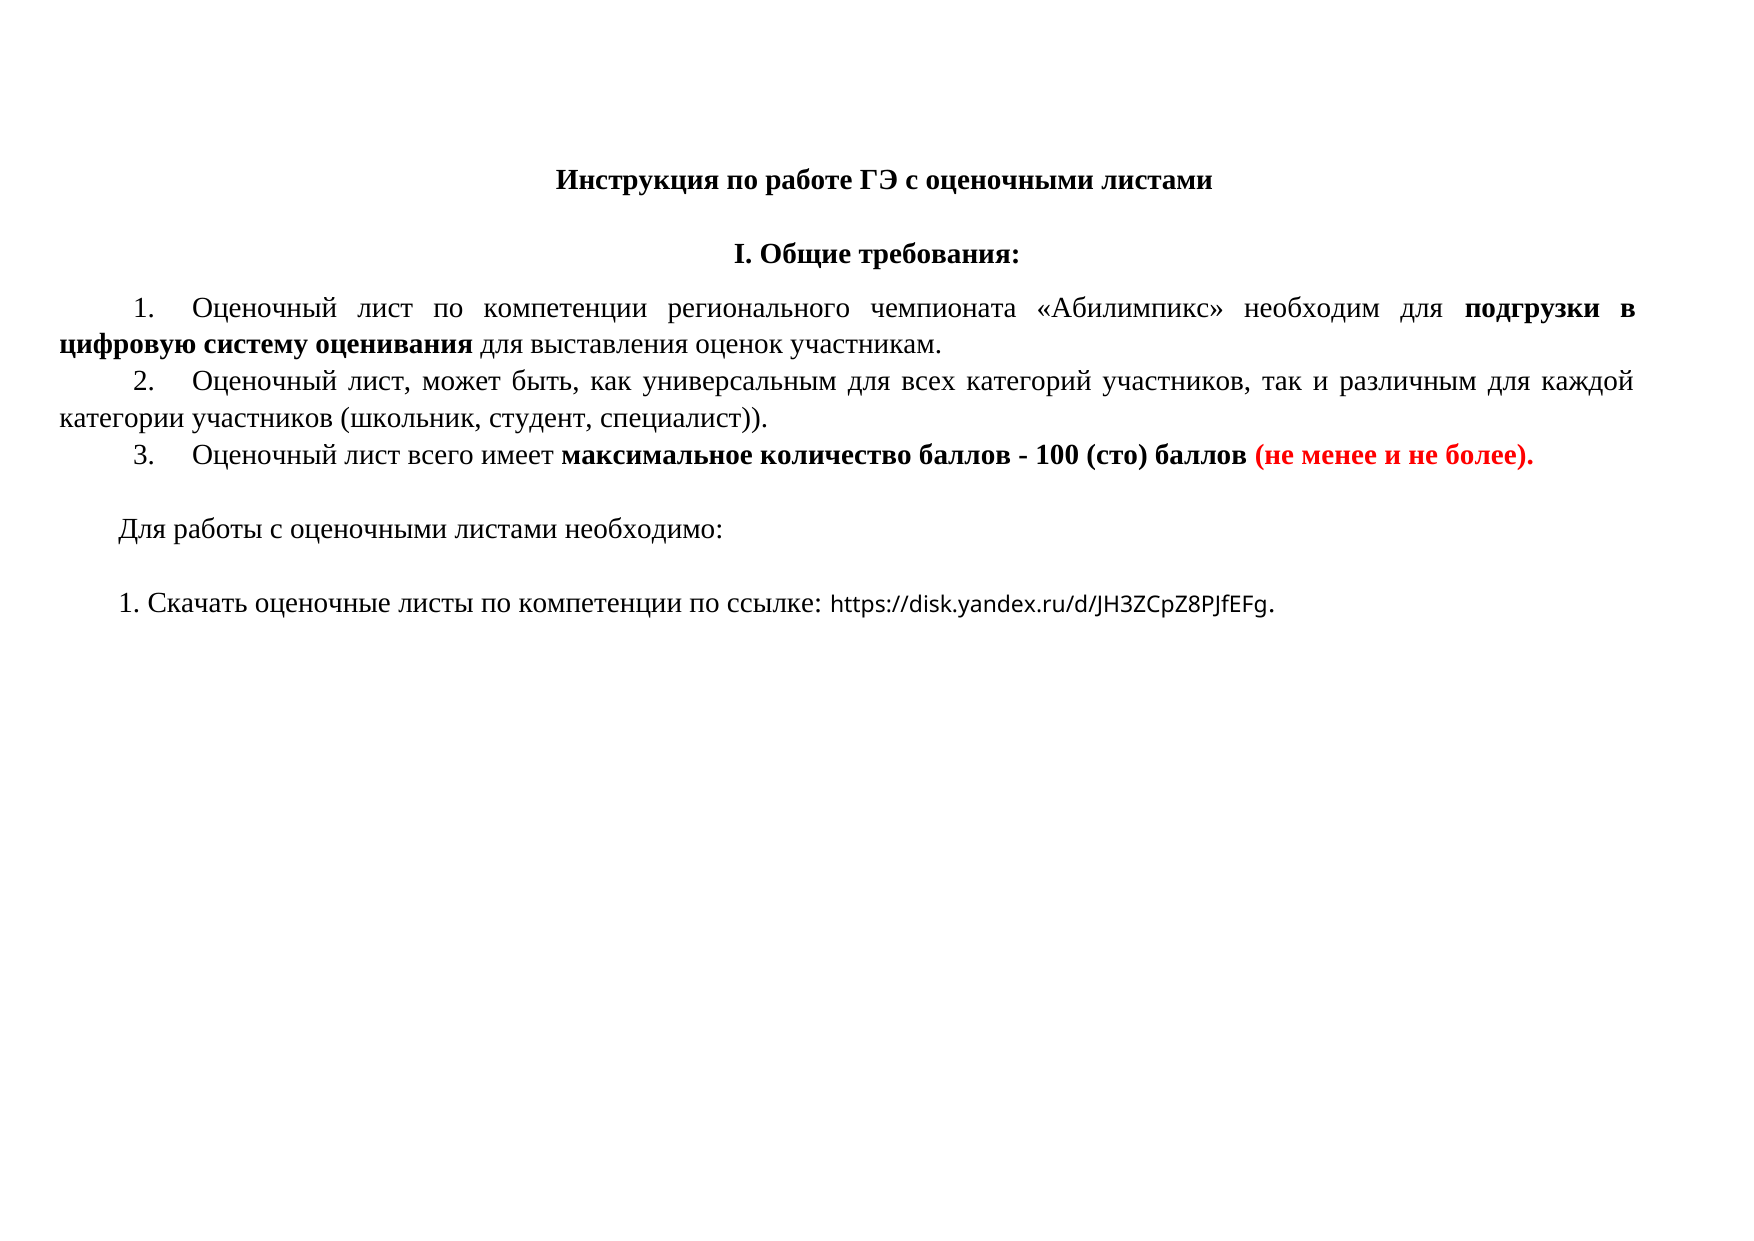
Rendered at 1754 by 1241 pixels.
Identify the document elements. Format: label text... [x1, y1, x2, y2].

text Инструкция по работе ГЭ с оценочными листами [133, 162, 1636, 196]
list Оценочный лист, может быть, как универсальным для всех категорий участников, так и различным для каждой категории участников (школьник, студент, специалист)). [59, 363, 1636, 434]
text I. Общие требования: [118, 236, 1636, 270]
list Оценочный лист всего имеет максимальное количество баллов - 100 (сто) баллов (не менее и не более). [59, 437, 1636, 471]
text 1. Скачать оценочные листы по компетенции по ссылке: https://disk.yandex.ru/d/JH3ZCpZ8PJfEFg. [118, 585, 1636, 619]
text Для работы с оценочными листами необходимо: [118, 511, 1636, 544]
list Оценочный лист по компетенции регионального чемпионата «Абилимпикс» необходим для подгрузки в цифровую систему оценивания для выставления оценок участникам. [59, 290, 1636, 360]
